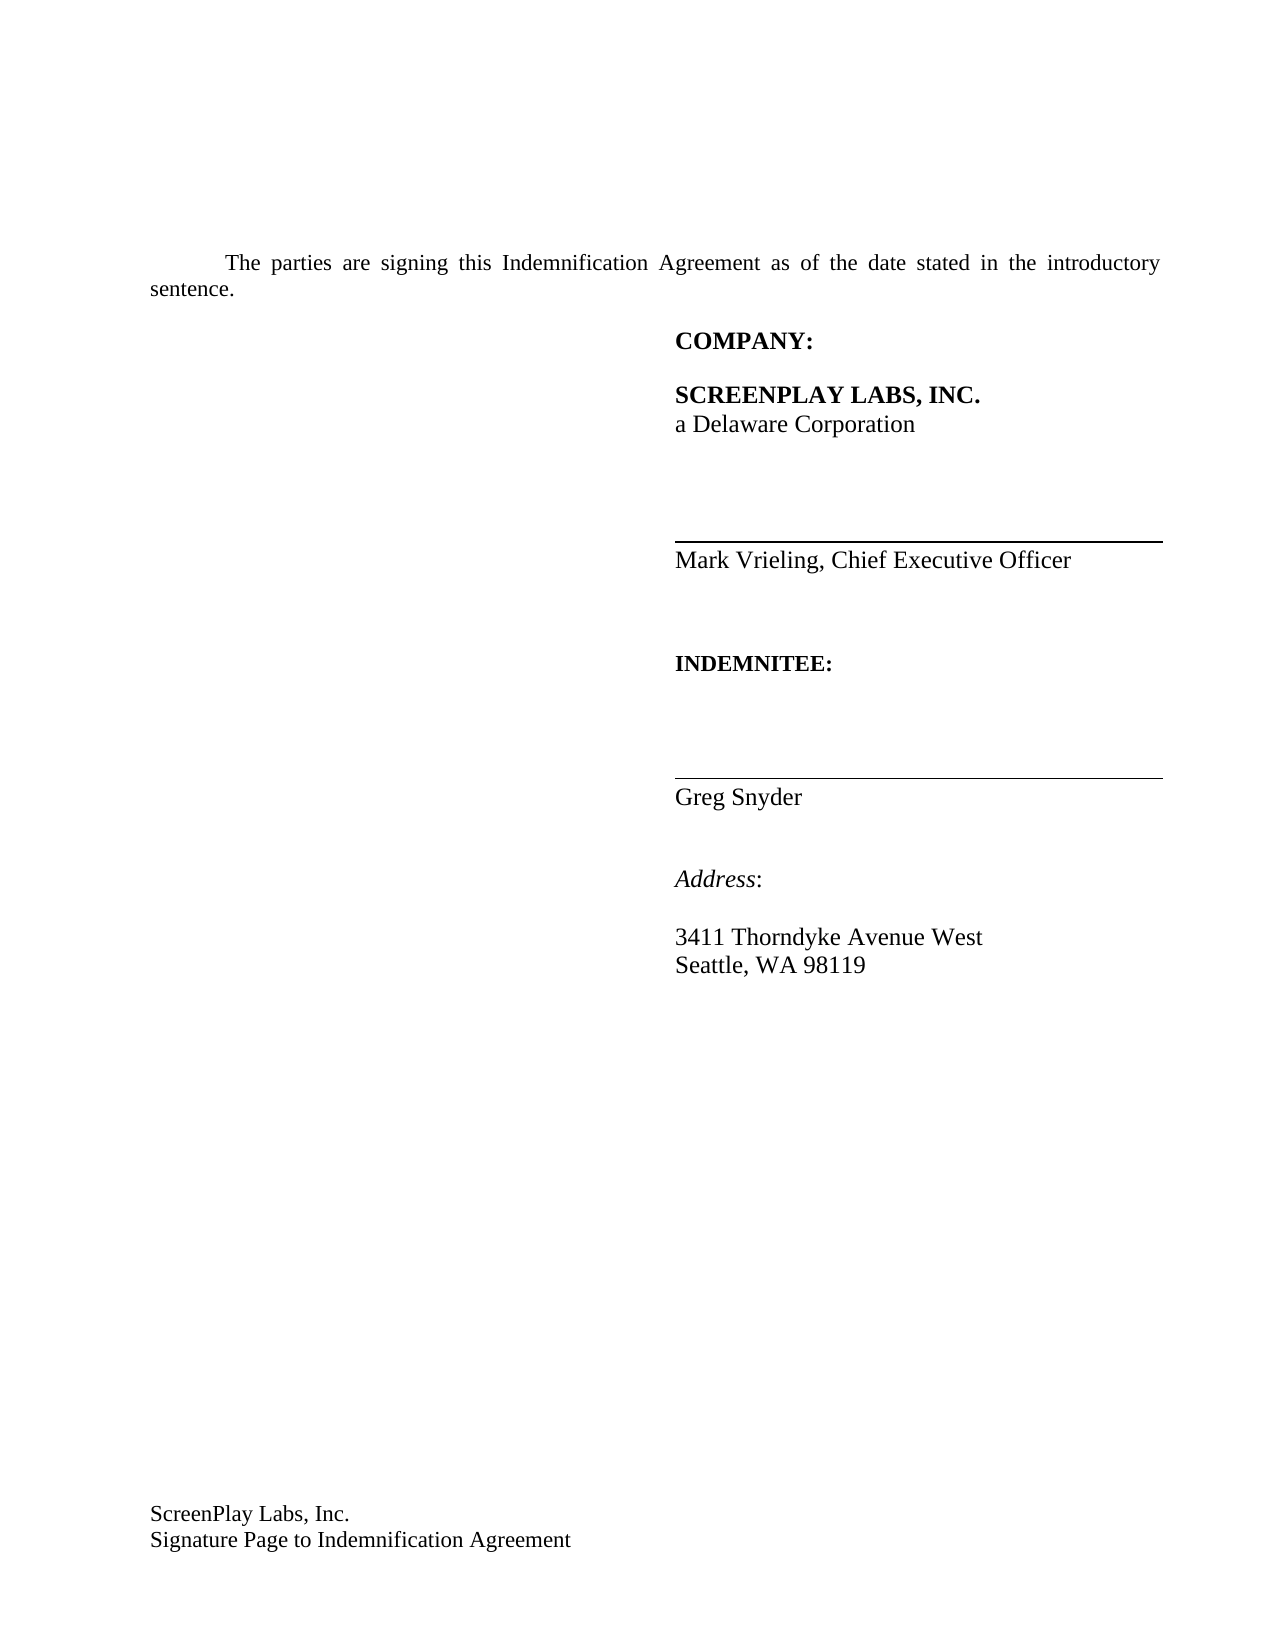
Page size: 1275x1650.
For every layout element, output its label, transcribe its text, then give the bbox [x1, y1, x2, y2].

text Address: [675, 864, 1162, 893]
text Greg Snyder [675, 782, 1162, 811]
text COMPANY: [675, 326, 1162, 355]
text Seattle, WA 98119 [675, 951, 1162, 979]
text Mark Vrieling, Chief Executive Officer [675, 545, 1162, 574]
text The parties are signing this Indemnification Agreement as of the date stated in the introductory sentence. [150, 249, 1162, 301]
text 3411 Thorndyke Avenue West [675, 922, 1162, 951]
text a Delaware Corporation [675, 409, 1162, 438]
text INDEMNITEE: [675, 650, 1162, 677]
text SCREENPLAY LABS, INC. [675, 380, 1162, 409]
